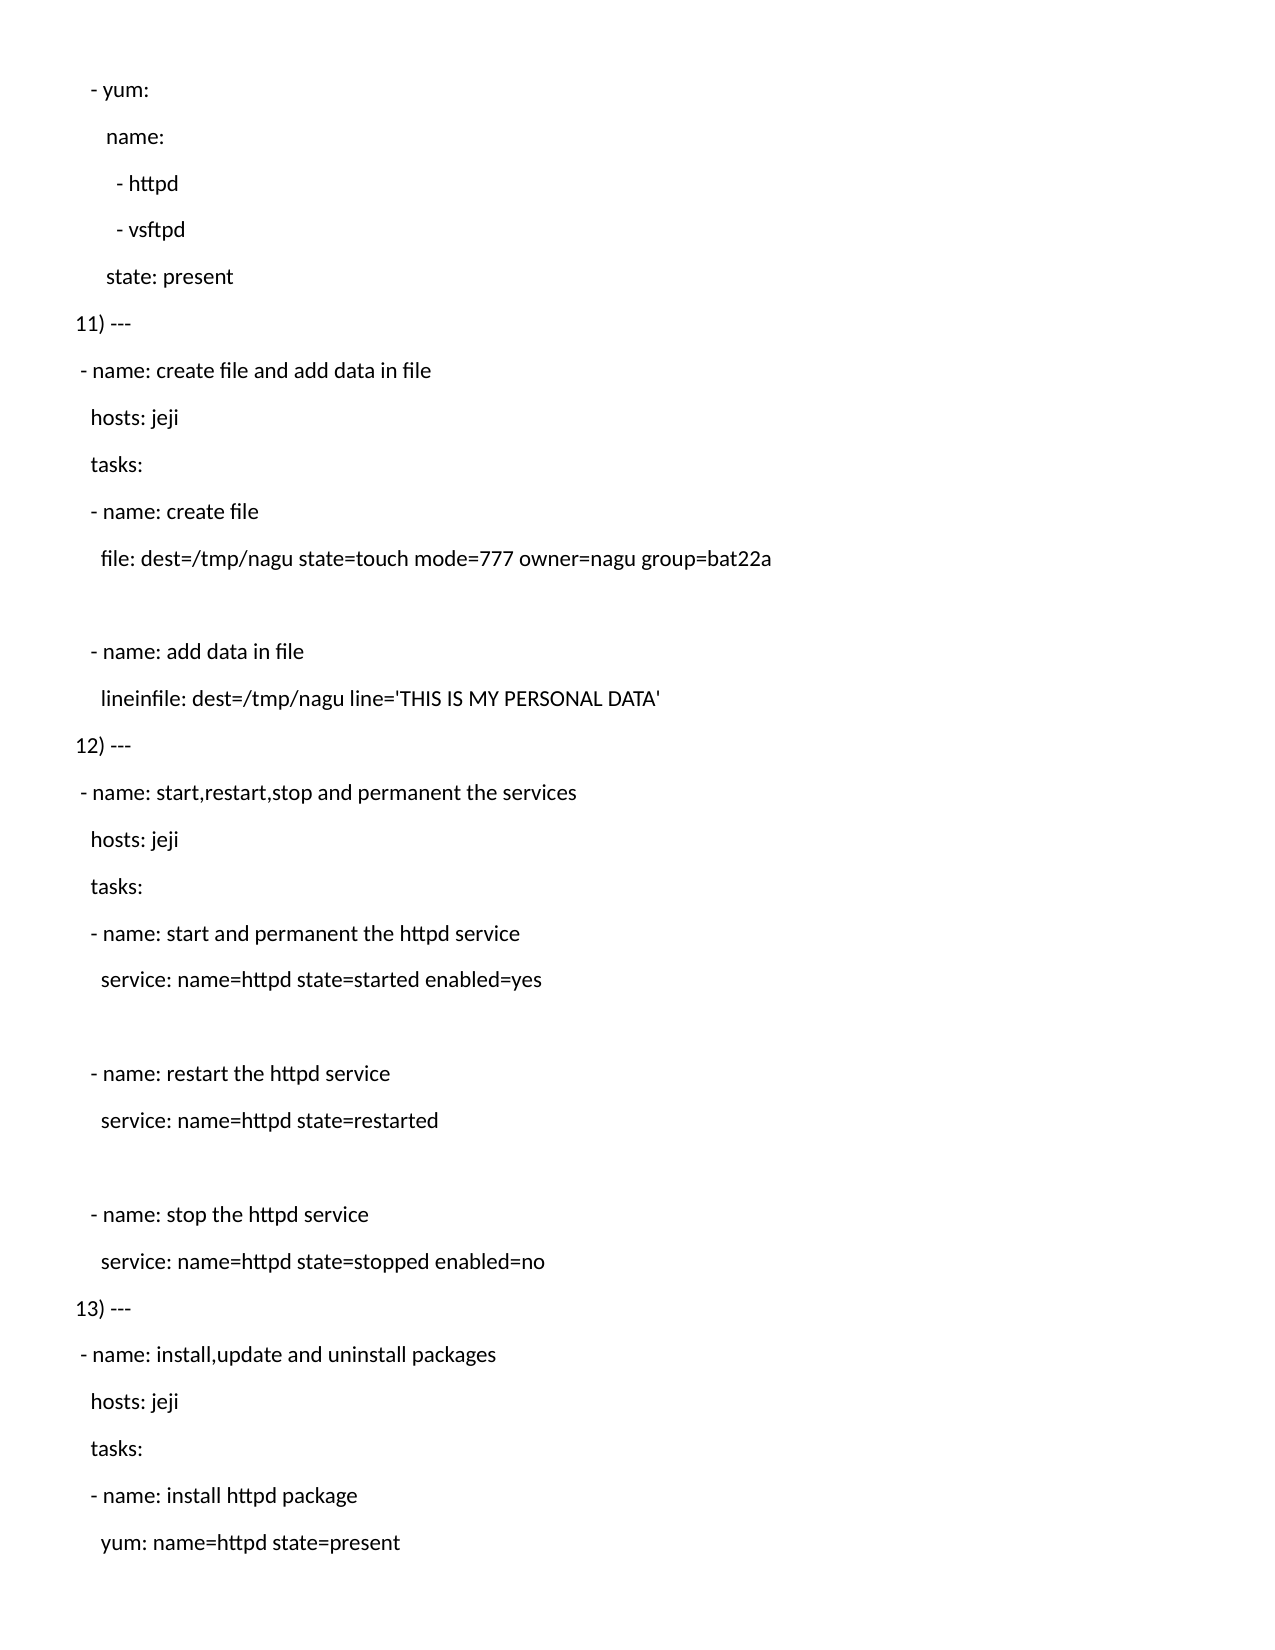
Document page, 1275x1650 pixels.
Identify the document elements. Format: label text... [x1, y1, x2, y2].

text - name: create file [75, 497, 1200, 525]
text - name: create file and add data in file [75, 356, 1200, 384]
text service: name=httpd state=stopped enabled=no [75, 1247, 1200, 1275]
text file: dest=/tmp/nagu state=touch mode=777 owner=nagu group=bat22a [75, 544, 1200, 572]
text 11) --- [75, 309, 1200, 337]
text hosts: jeji [75, 825, 1200, 853]
text - name: install httpd package [75, 1481, 1200, 1509]
text - vsftpd [75, 216, 1200, 244]
text - name: restart the httpd service [75, 1059, 1200, 1087]
text - httpd [75, 169, 1200, 197]
text service: name=httpd state=started enabled=yes [75, 966, 1200, 994]
text 12) --- [75, 731, 1200, 759]
text tasks: [75, 450, 1200, 478]
text - name: start and permanent the httpd service [75, 919, 1200, 947]
text state: present [75, 262, 1200, 291]
text - name: stop the httpd service [75, 1200, 1200, 1228]
text tasks: [75, 1434, 1200, 1462]
text - yum: [75, 75, 1200, 103]
text lineinfile: dest=/tmp/nagu line='THIS IS MY PERSONAL DATA' [75, 684, 1200, 712]
text tasks: [75, 872, 1200, 900]
text - name: install,update and uninstall packages [75, 1341, 1200, 1369]
text service: name=httpd state=restarted [75, 1106, 1200, 1134]
text hosts: jeji [75, 403, 1200, 431]
text - name: add data in file [75, 637, 1200, 666]
text - name: start,restart,stop and permanent the services [75, 778, 1200, 806]
text yum: name=httpd state=present [75, 1528, 1200, 1556]
text name: [75, 122, 1200, 150]
text hosts: jeji [75, 1387, 1200, 1416]
text 13) --- [75, 1294, 1200, 1322]
